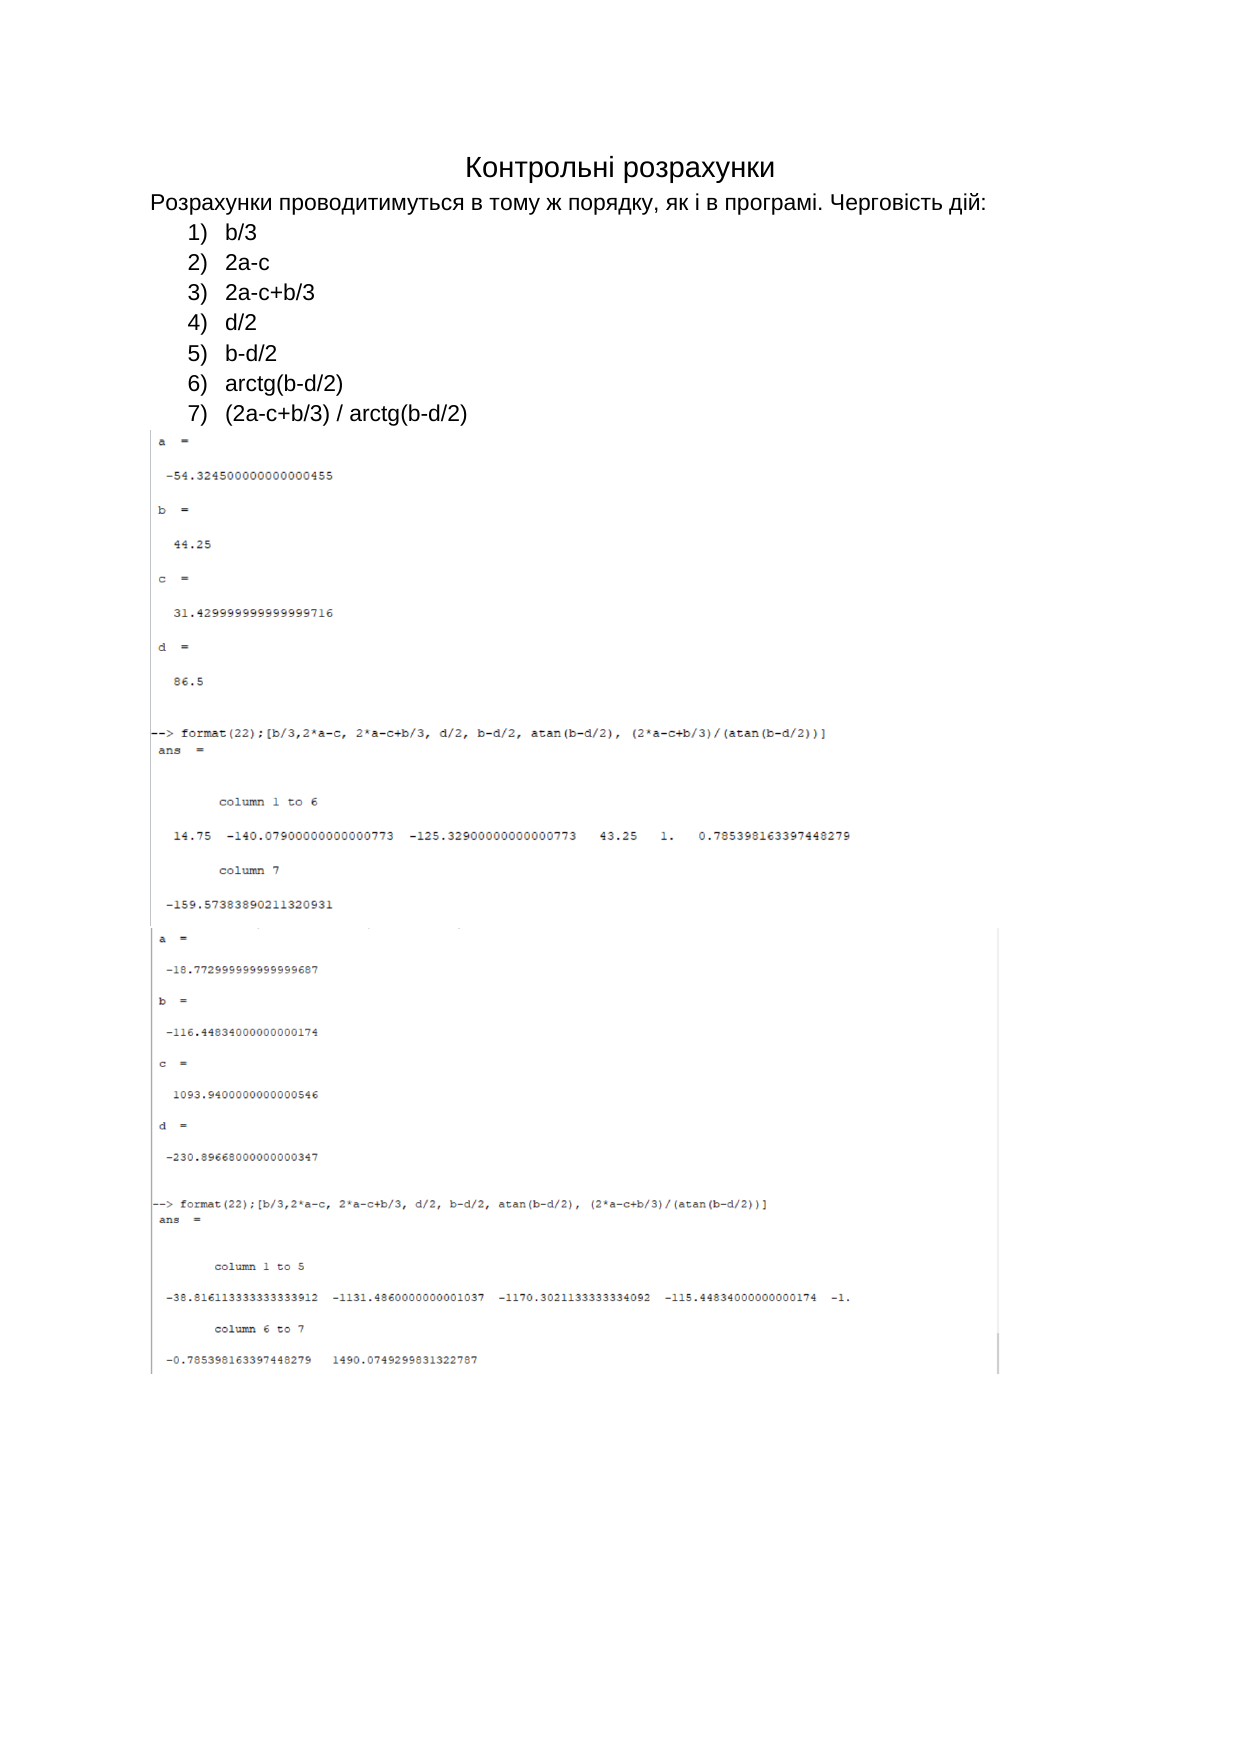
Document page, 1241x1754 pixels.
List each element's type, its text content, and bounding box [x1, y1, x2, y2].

text Контрольні розрахунки [150, 150, 1090, 183]
list d/2 [187, 309, 1090, 336]
text Розрахунки проводитимуться в тому ж порядку, як і в програмі. Черговість дій: [150, 188, 1090, 215]
picture [150, 430, 906, 926]
list 2a-c+b/3 [187, 279, 1090, 306]
list b-d/2 [187, 339, 1090, 366]
list 2a-c [187, 249, 1090, 275]
list b/3 [187, 219, 1090, 245]
list arctg(b-d/2) [187, 370, 1090, 396]
list (2a-c+b/3) / arctg(b-d/2) [187, 400, 1090, 426]
picture [150, 928, 1000, 1374]
